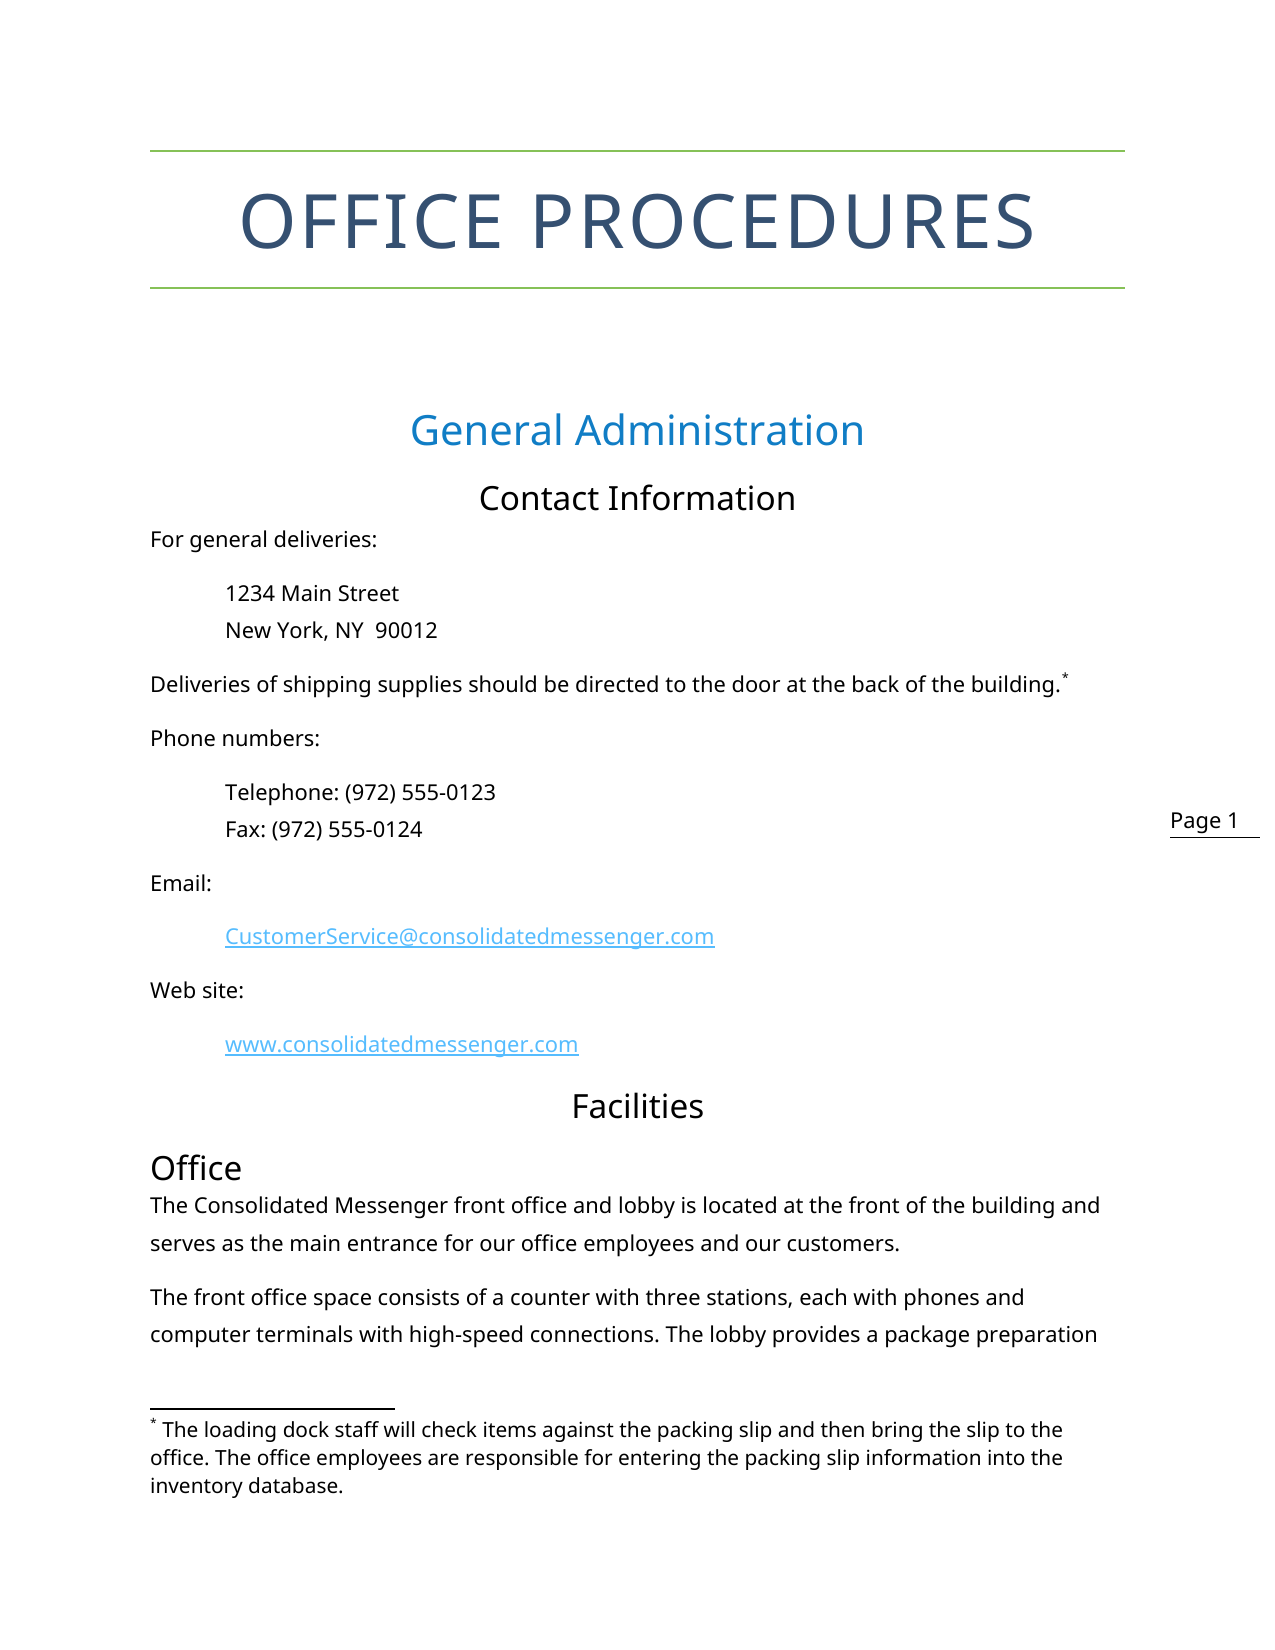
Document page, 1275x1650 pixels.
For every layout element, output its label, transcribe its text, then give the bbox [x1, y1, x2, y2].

text Telephone: (972) 555-0123 Fax: (972) 555-0124 [225, 776, 1125, 843]
text CustomerService@consolidatedmessenger.com [225, 921, 1125, 951]
subtitle Office [150, 1145, 1125, 1190]
text The Consolidated Messenger front office and lobby is located at the front of the building and serves as the main entrance for our office employees and our customers. [150, 1190, 1125, 1257]
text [150, 1281, 1125, 1348]
text www.consolidatedmessenger.com [225, 1029, 1125, 1059]
text Email: [150, 867, 1125, 897]
text Web site: [150, 975, 1125, 1005]
subtitle General Administration [150, 401, 1125, 458]
text Deliveries of shipping supplies should be directed to the door at the back of the building. [150, 669, 1125, 698]
title Office Procedures [150, 152, 1125, 287]
subtitle Contact Information [150, 474, 1125, 520]
subtitle Facilities [150, 1083, 1125, 1128]
text For general deliveries: [150, 524, 1125, 554]
text 1234 Main Street New York, NY 90012 [225, 578, 1125, 645]
text Phone numbers: [150, 723, 1125, 752]
